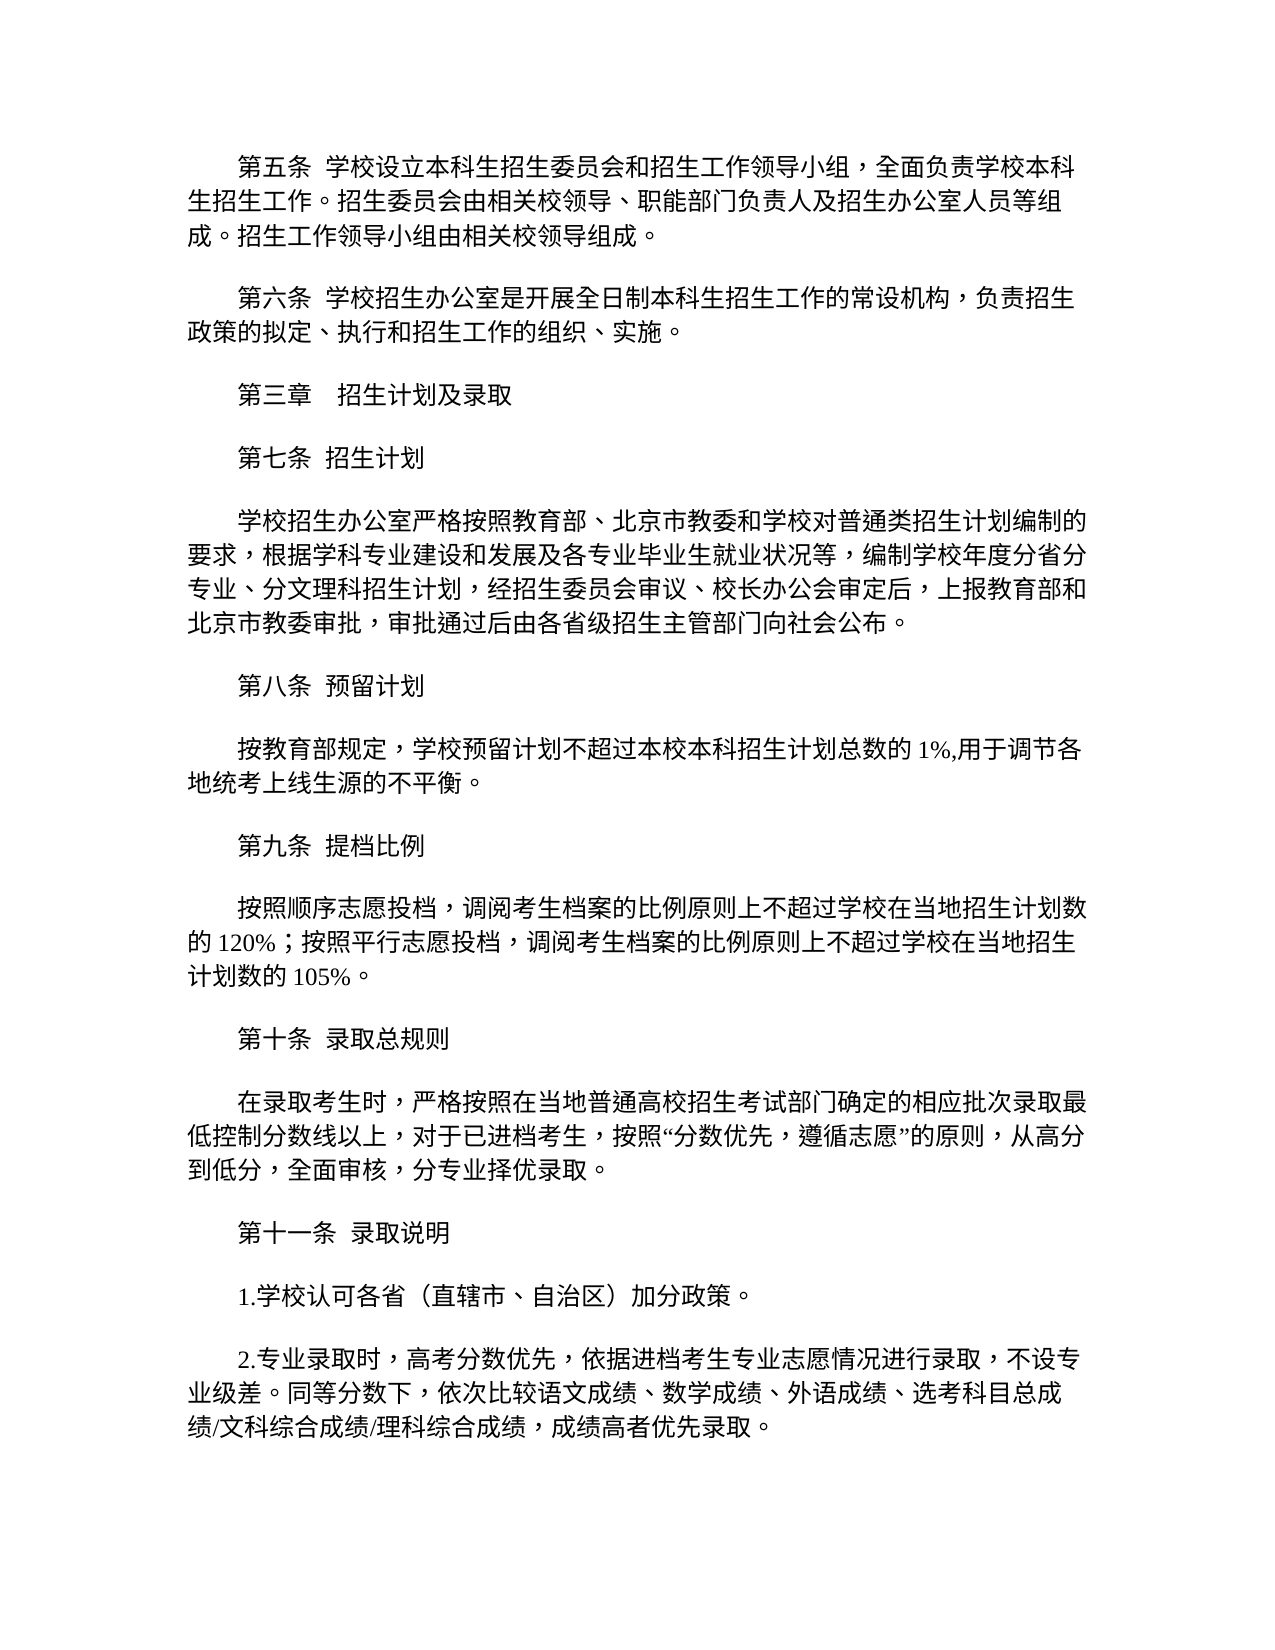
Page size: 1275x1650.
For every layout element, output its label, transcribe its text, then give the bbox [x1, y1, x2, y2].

text 在录取考生时，严格按照在当地普通高校招生考试部门确定的相应批次录取最低控制分数线以上，对于已进档考生，按照“分数优先，遵循志愿”的原则，从高分到低分，全面审核，分专业择优录取。 [187, 1085, 1087, 1187]
text 第五条 学校设立本科生招生委员会和招生工作领导小组，全面负责学校本科生招生工作。招生委员会由相关校领导、职能部门负责人及招生办公室人员等组成。招生工作领导小组由相关校领导组成。 [187, 150, 1087, 252]
text 学校招生办公室严格按照教育部、北京市教委和学校对普通类招生计划编制的要求，根据学科专业建设和发展及各专业毕业生就业状况等，编制学校年度分省分专业、分文理科招生计划，经招生委员会审议、校长办公会审定后，上报教育部和北京市教委审批，审批通过后由各省级招生主管部门向社会公布。 [187, 503, 1087, 640]
text 第六条 学校招生办公室是开展全日制本科生招生工作的常设机构，负责招生政策的拟定、执行和招生工作的组织、实施。 [187, 281, 1087, 349]
text 2.专业录取时，高考分数优先，依据进档考生专业志愿情况进行录取，不设专业级差。同等分数下，依次比较语文成绩、数学成绩、外语成绩、选考科目总成绩/文科综合成绩/理科综合成绩，成绩高者优先录取。 [187, 1341, 1087, 1443]
text 第三章 招生计划及录取 [187, 378, 1087, 412]
text 1.学校认可各省（直辖市、自治区）加分政策。 [187, 1278, 1087, 1312]
text 按照顺序志愿投档，调阅考生档案的比例原则上不超过学校在当地招生计划数的120%；按照平行志愿投档，调阅考生档案的比例原则上不超过学校在当地招生计划数的105%。 [187, 891, 1087, 993]
text 第十一条 录取说明 [187, 1216, 1087, 1250]
text 第十条 录取总规则 [187, 1022, 1087, 1056]
text 按教育部规定，学校预留计划不超过本校本科招生计划总数的1%,用于调节各地统考上线生源的不平衡。 [187, 731, 1087, 799]
text 第七条 招生计划 [187, 441, 1087, 475]
text 第八条 预留计划 [187, 668, 1087, 702]
text 第九条 提档比例 [187, 828, 1087, 862]
